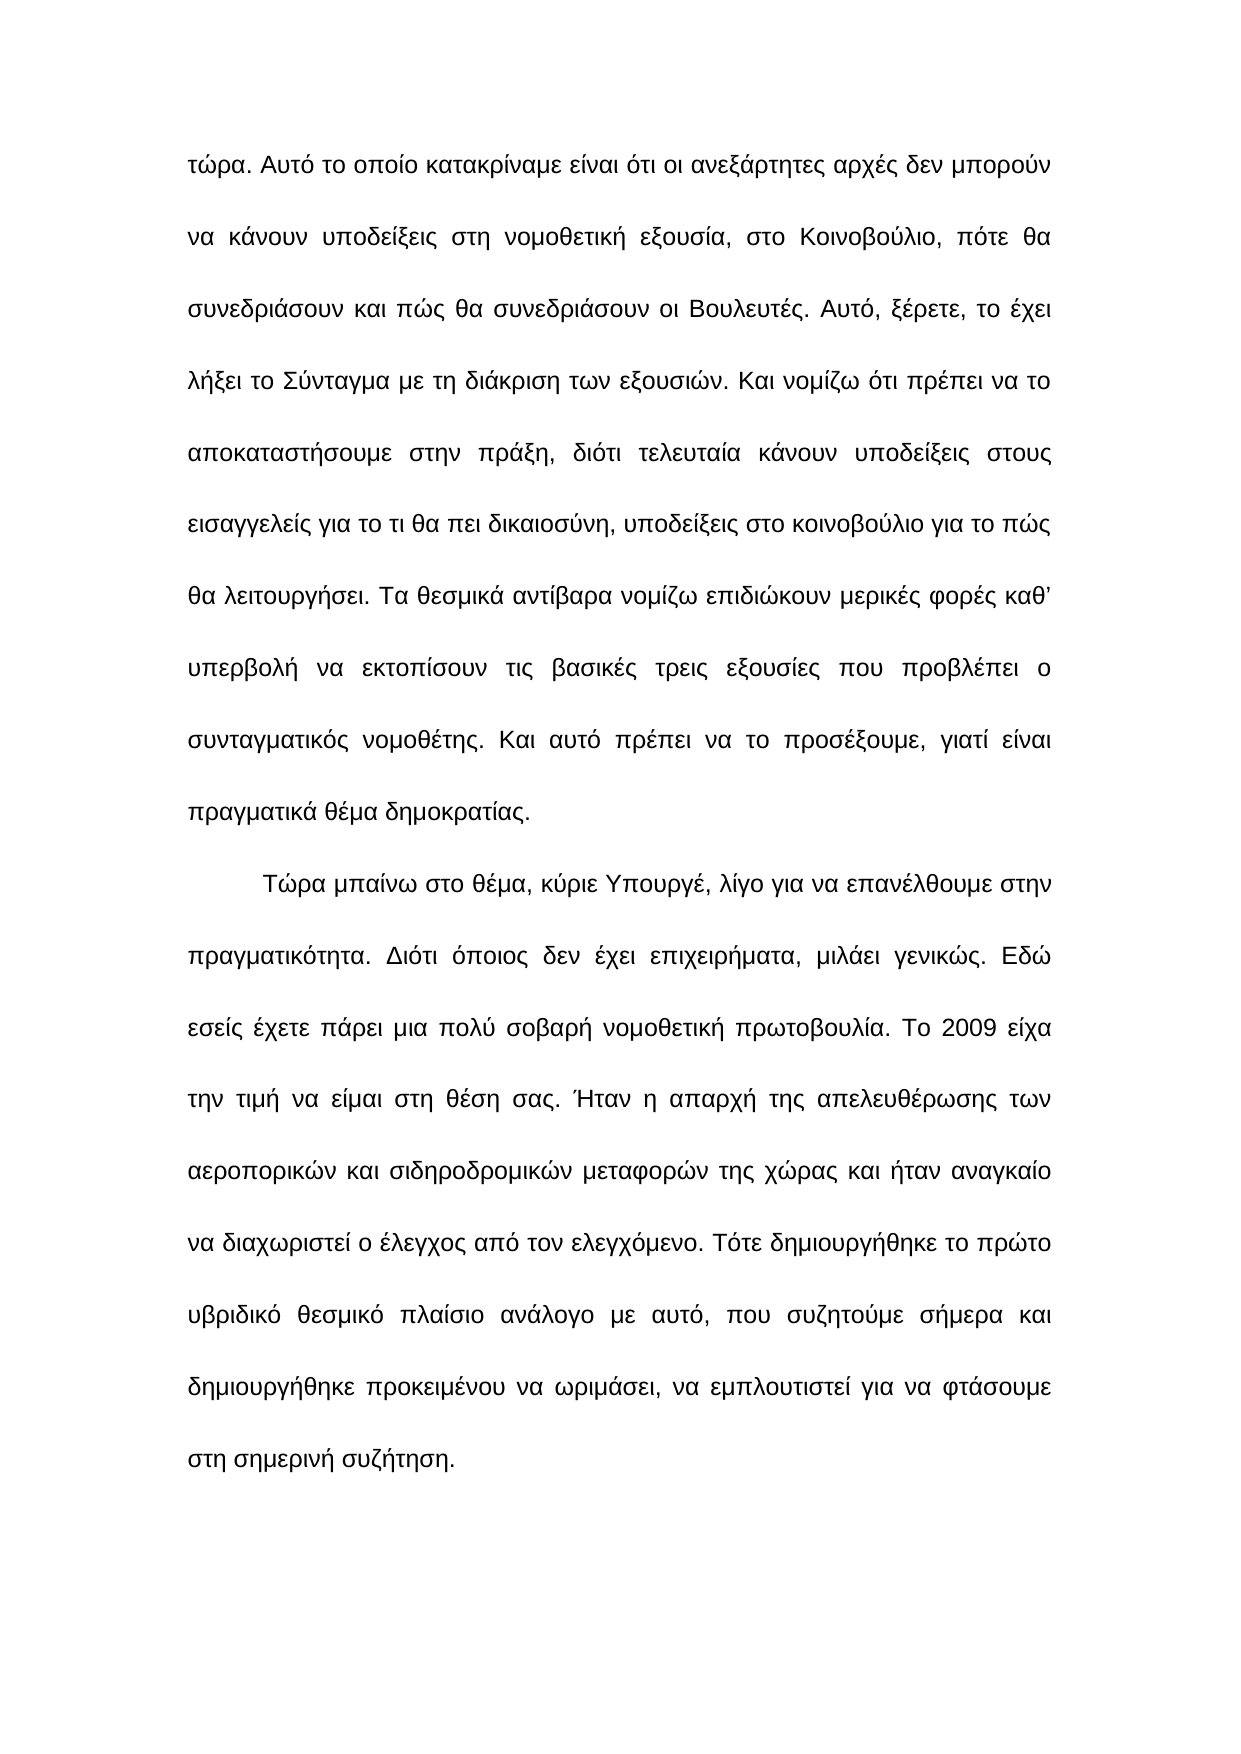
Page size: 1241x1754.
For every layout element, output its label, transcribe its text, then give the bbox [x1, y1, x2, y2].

text Τώρα μπαίνω στο θέμα, κύριε Υπουργέ, λίγο για να επανέλθουμε στην πραγματικότητα. Διότι όποιος δεν έχει επιχειρήματα, μιλάει γενικώς. Εδώ εσείς έχετε πάρει μια πολύ σοβαρή νομοθετική πρωτοβουλία. Το 2009 είχα την τιμή να είμαι στη θέση σας. Ήταν η απαρχή της απελευθέρωσης των αεροπορικών και σιδηροδρομικών μεταφορών της χώρας και ήταν αναγκαίο να διαχωριστεί ο έλεγχος από τον ελεγχόμενο. Τότε δημιουργήθηκε το πρώτο υβριδικό θεσμικό πλαίσιο ανάλογο με αυτό, που συζητούμε σήμερα και δημιουργήθηκε προκειμένου να ωριμάσει, να εμπλουτιστεί για να φτάσουμε στη σημερινή συζήτηση. [187, 869, 1053, 1472]
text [187, 150, 1053, 826]
